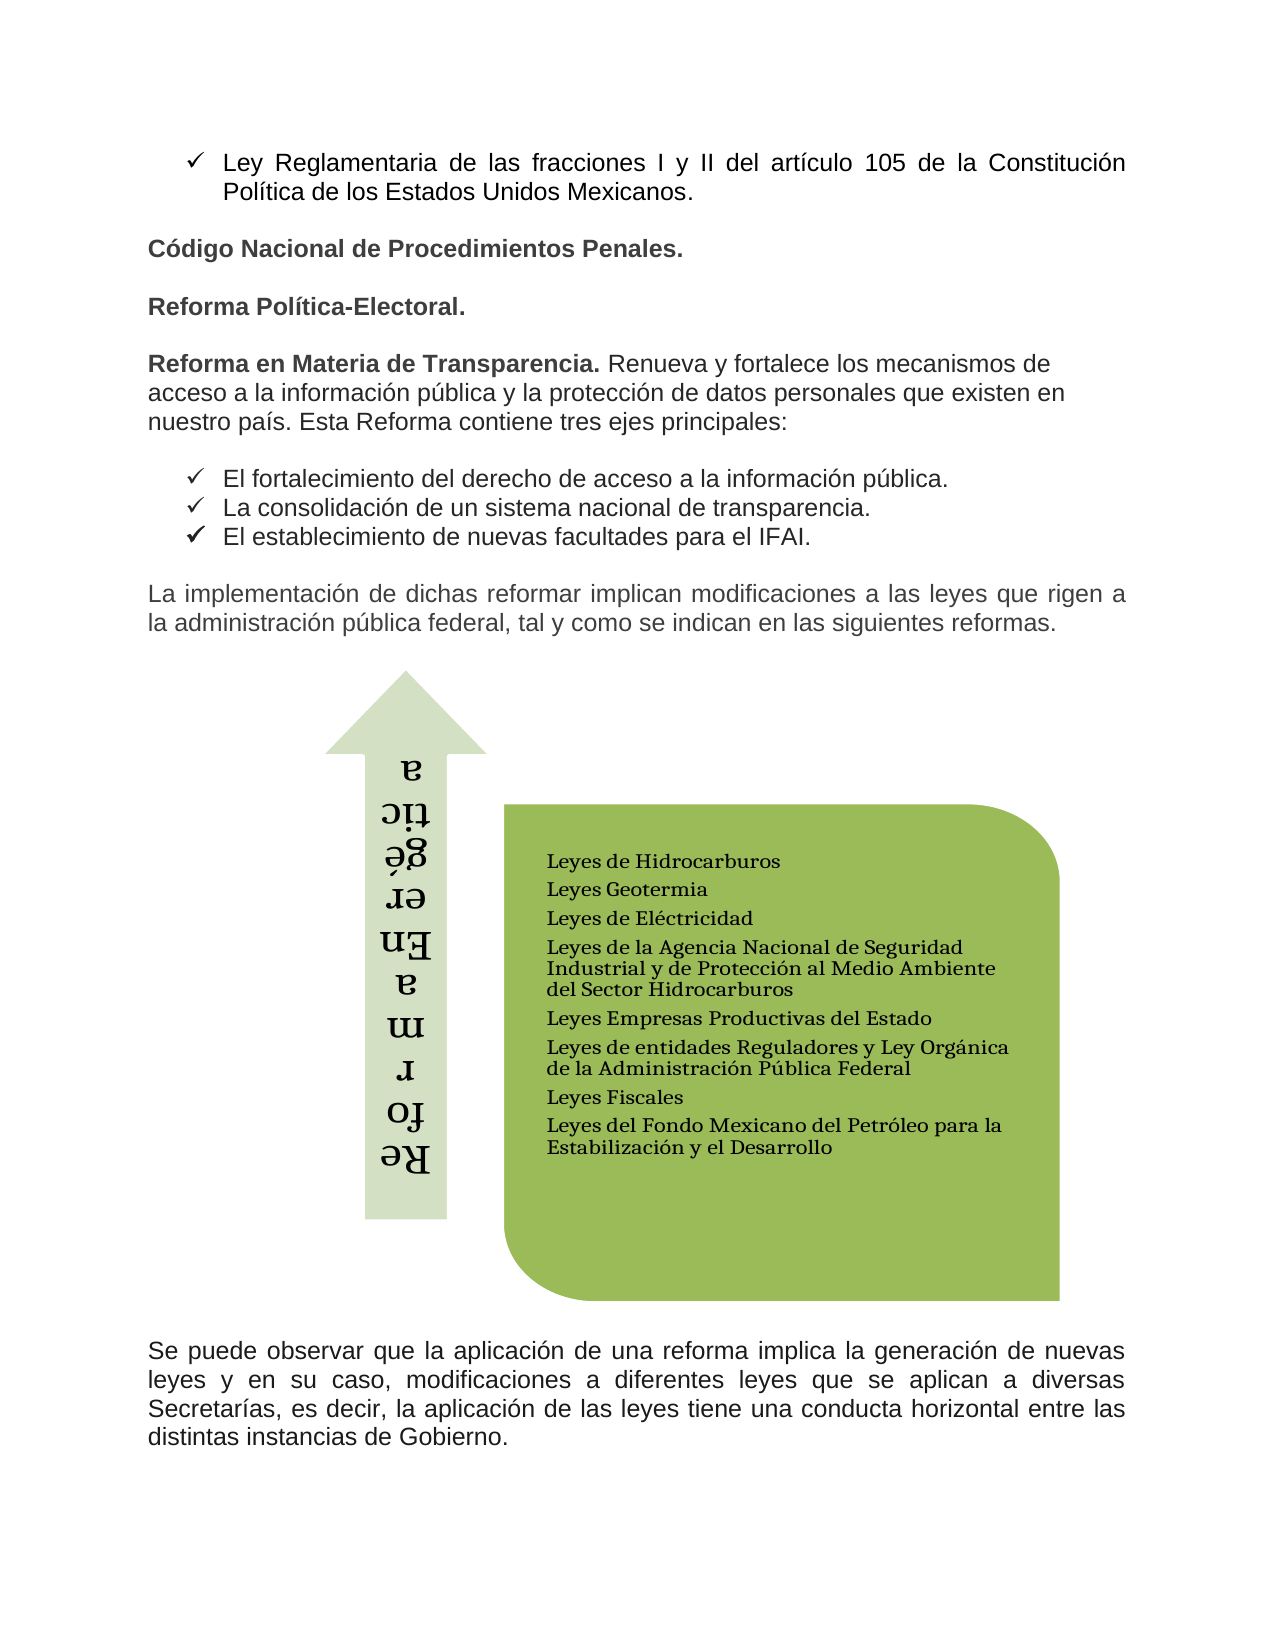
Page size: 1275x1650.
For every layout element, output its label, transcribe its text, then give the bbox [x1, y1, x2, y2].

text Reforma Política-Electoral. [148, 291, 1127, 320]
text Reforma en Materia de Transparencia. Renueva y fortalece los mecanismos de acceso a la información pública y la protección de datos personales que existen en nuestro país. Esta Reforma contiene tres ejes principales: [148, 349, 1127, 435]
list El establecimiento de nuevas facultades para el IFAI. [185, 522, 1127, 551]
text Código Nacional de Procedimientos Penales. [148, 234, 1127, 263]
list La consolidación de un sistema nacional de transparencia. [185, 493, 1127, 522]
list Ley Reglamentaria de las fracciones I y II del artículo 105 de la Constitución Política de los Estados Unidos Mexicanos. [185, 148, 1127, 205]
list El fortalecimiento del derecho de acceso a la información pública. [185, 464, 1127, 493]
text Se puede observar que la aplicación de una reforma implica la generación de nuevas leyes y en su caso, modificaciones a diferentes leyes que se aplican a diversas Secretarías, es decir, la aplicación de las leyes tiene una conducta horizontal entre las distintas instancias de Gobierno. [148, 1336, 1127, 1451]
text La implementación de dichas reformar implican modificaciones a las leyes que rigen a la administración pública federal, tal y como se indican en las siguientes reformas. [148, 579, 1127, 637]
